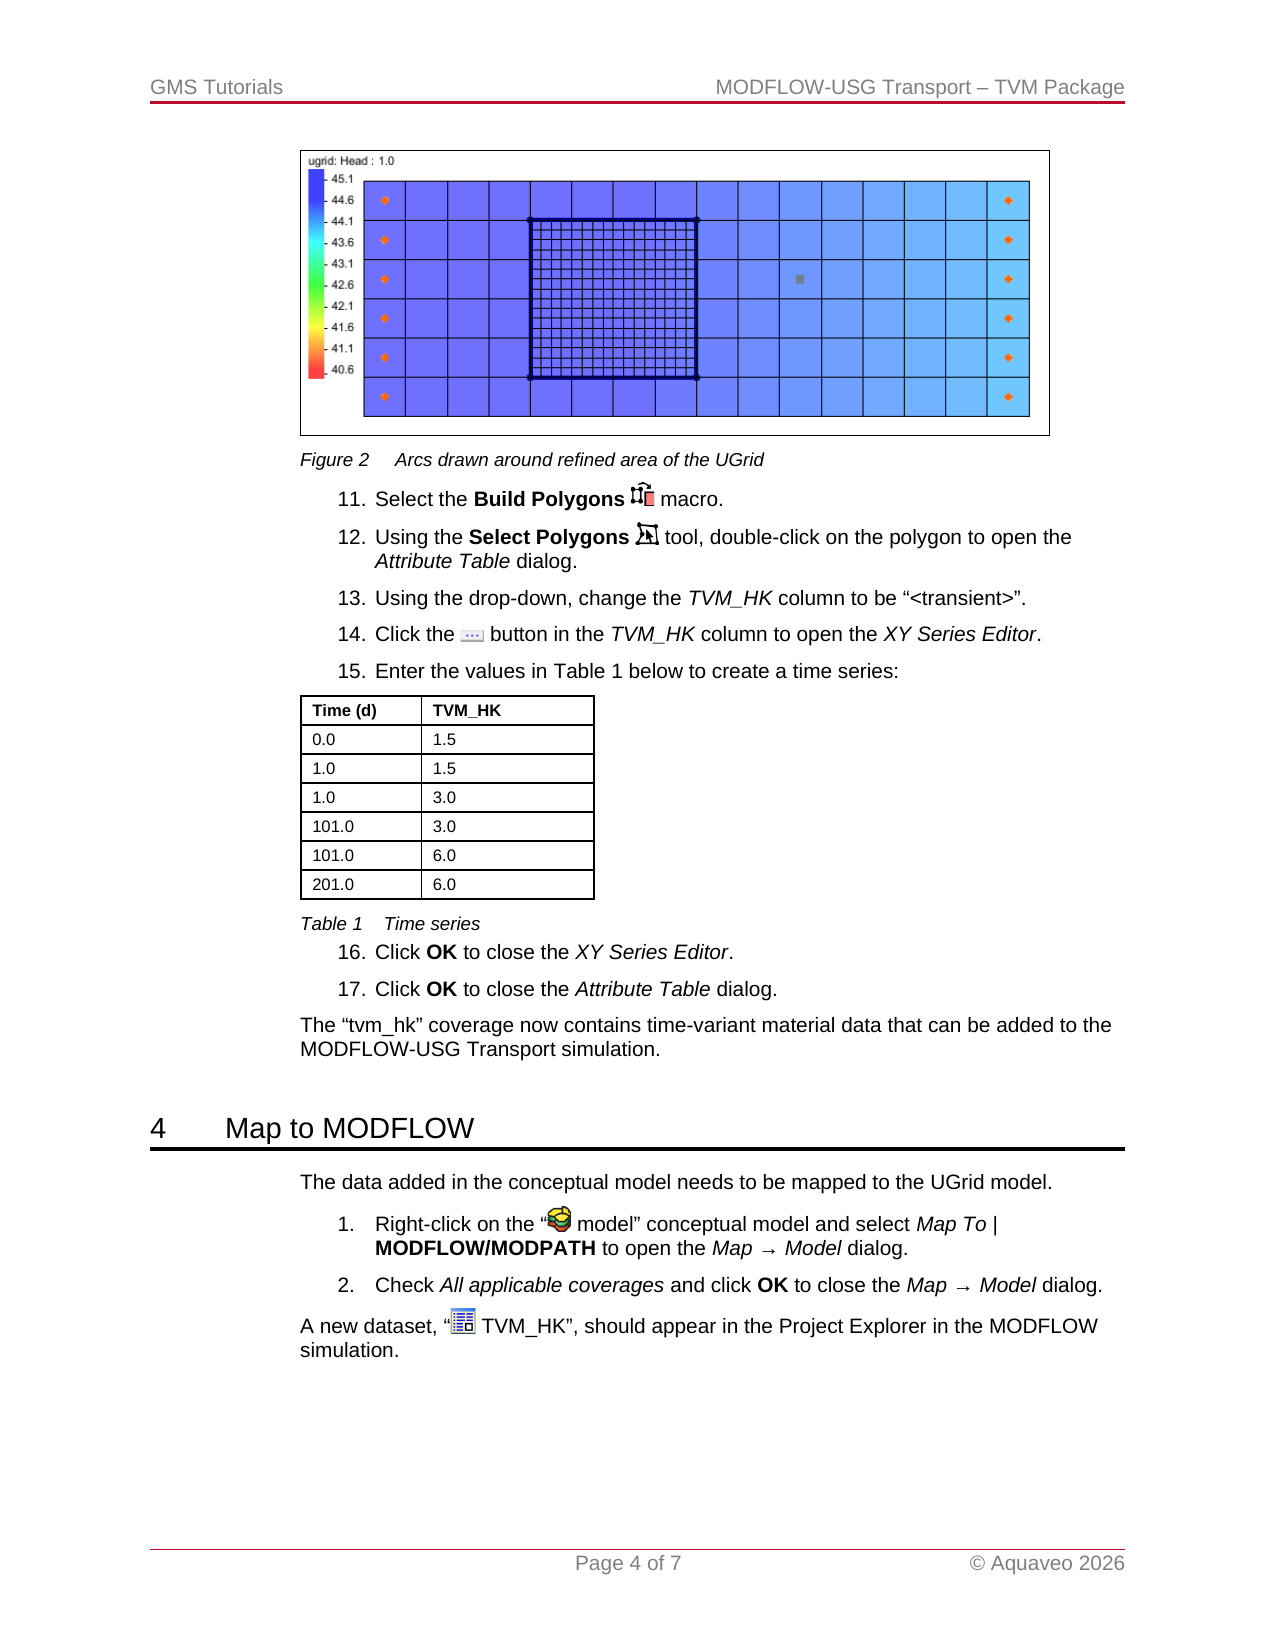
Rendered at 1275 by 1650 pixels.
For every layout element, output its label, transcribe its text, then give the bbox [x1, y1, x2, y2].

picture [460, 630, 484, 642]
picture [547, 1206, 571, 1232]
text A new dataset, “ TVM_HK”, should appear in the Project Explorer in the MODFLOW simulation. [300, 1309, 1125, 1362]
table_cell 3.0 [422, 813, 593, 840]
text The “tvm_hk” coverage now contains time-variant material data that can be added to the MODFLOW-USG Transport simulation. [300, 1013, 1125, 1061]
picture [630, 482, 655, 506]
table_cell 3.0 [422, 784, 593, 811]
table_cell 101.0 [302, 842, 421, 869]
table_cell 101.0 [302, 813, 421, 840]
picture [450, 1308, 476, 1334]
text Figure 2 Arcs drawn around refined area of the UGrid [300, 448, 1125, 470]
table_cell 1.5 [422, 755, 593, 782]
table_cell 1.0 [302, 755, 421, 782]
table_cell 6.0 [422, 842, 593, 869]
list Right-click on the “ model” conceptual model and select Map To | MODFLOW/MODPATH to open the Map → Model dialog. [337, 1207, 1125, 1260]
picture [301, 151, 1049, 435]
list Using the Select Polygons tool, double-click on the polygon to open the Attribute Table dialog. [337, 523, 1125, 573]
table_cell 0.0 [302, 726, 421, 753]
picture [635, 522, 659, 545]
list Enter the values in Table 1 below to create a time series: [337, 658, 1125, 682]
list Select the Build Polygons macro. [337, 482, 1125, 510]
subtitle Map to MODFLOW [150, 1111, 1125, 1147]
table_cell 6.0 [422, 871, 593, 898]
list Check All applicable coverages and click OK to close the Map → Model dialog. [337, 1272, 1125, 1296]
table_cell 1.5 [422, 726, 593, 753]
list Click the button in the TVM_HK column to open the XY Series Editor. [337, 622, 1125, 646]
list Click OK to close the XY Series Editor. [337, 940, 1125, 964]
table_cell 1.0 [302, 784, 421, 811]
list Click OK to close the Attribute Table dialog. [337, 977, 1125, 1001]
text The data added in the conceptual model needs to be mapped to the UGrid model. [300, 1170, 1125, 1194]
list Using the drop-down, change the TVM_HK column to be “<transient>”. [337, 586, 1125, 609]
table_header TVM_HK [422, 697, 593, 724]
table_header Time (d) [302, 697, 421, 724]
text Table 1 Time series [300, 912, 1125, 934]
table_cell 201.0 [302, 871, 421, 898]
